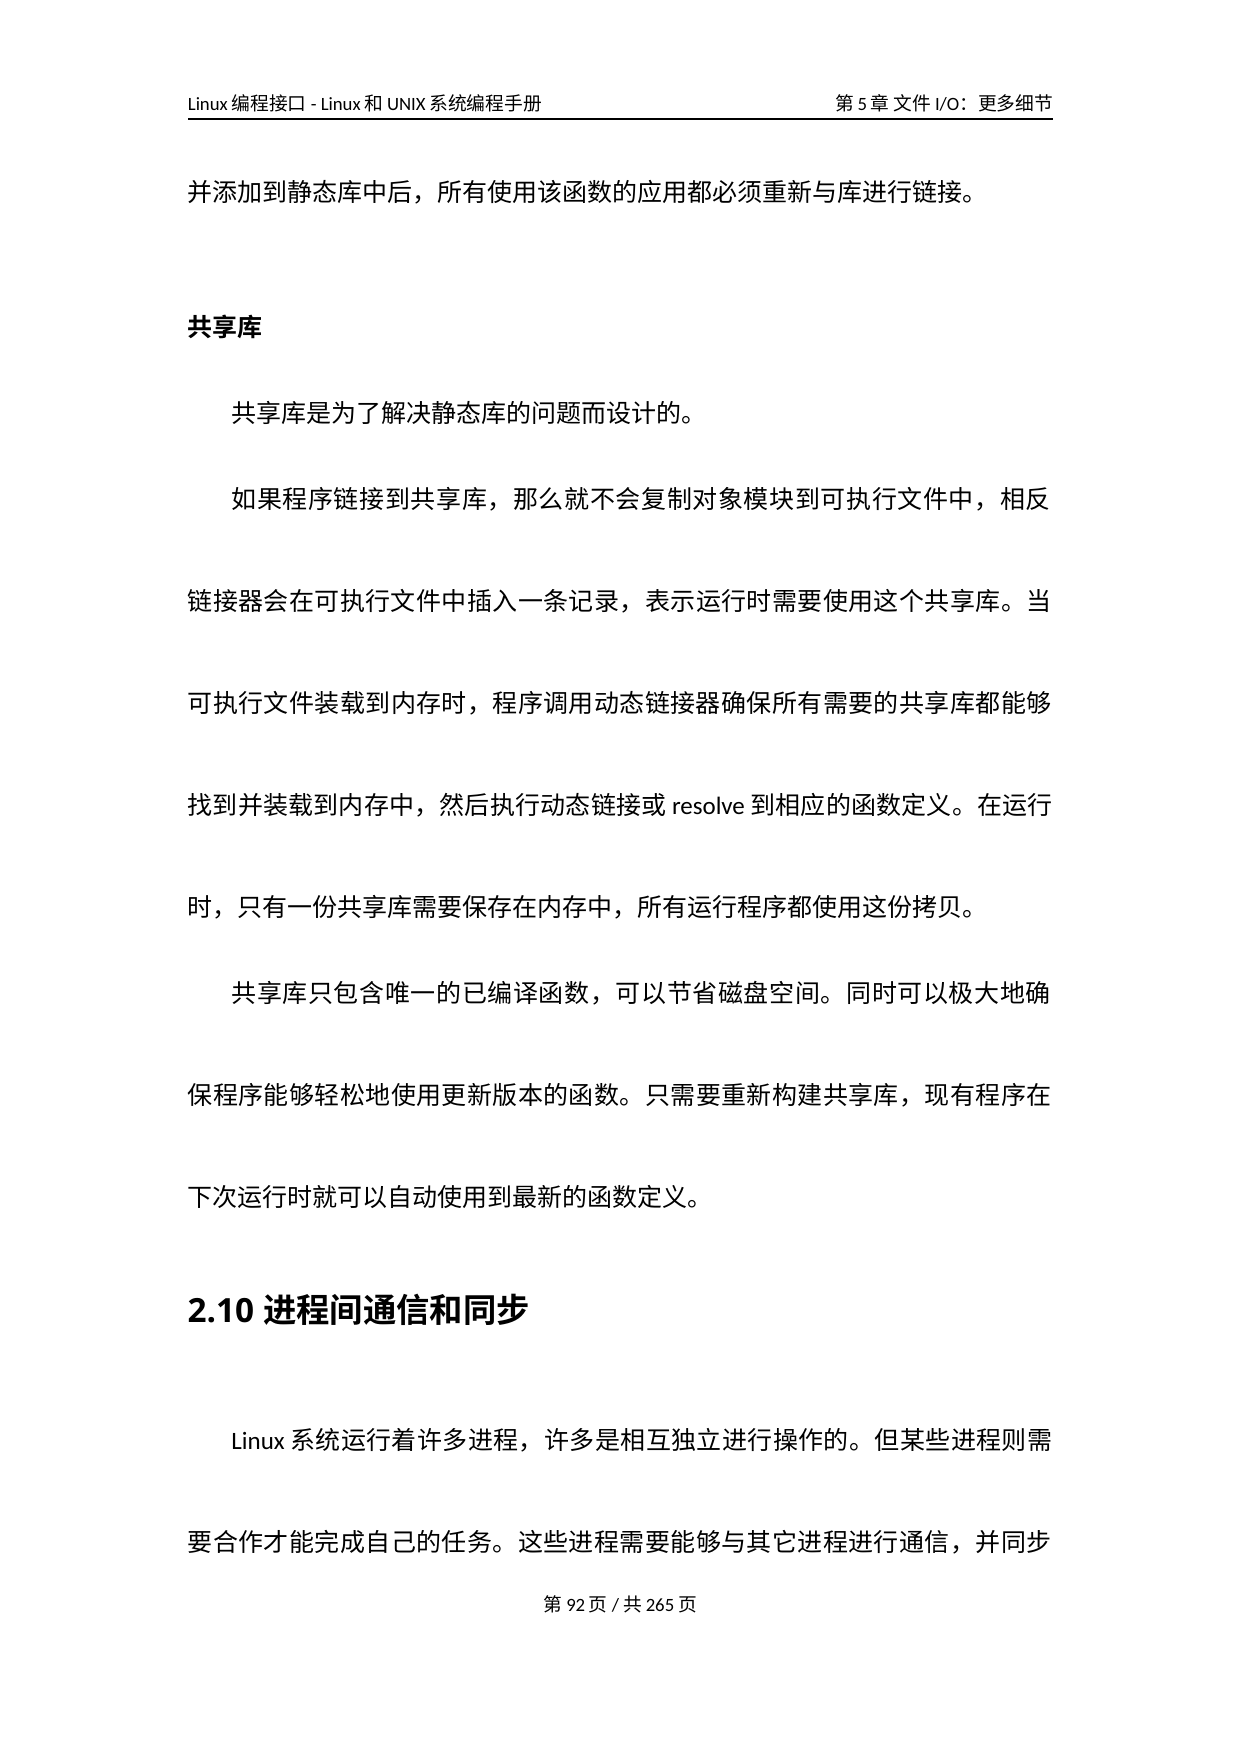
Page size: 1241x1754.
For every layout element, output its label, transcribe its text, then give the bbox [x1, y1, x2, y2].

text 共享库只包含唯一的已编译函数，可以节省磁盘空间。同时可以极大地确保程序能够轻松地使用更新版本的函数。只需要重新构建共享库，现有程序在下次运行时就可以自动使用到最新的函数定义。 [187, 958, 1053, 1229]
text 如果程序链接到共享库，那么就不会复制对象模块到可执行文件中，相反链接器会在可执行文件中插入一条记录，表示运行时需要使用这个共享库。当可执行文件装载到内存时，程序调用动态链接器确保所有需要的共享库都能够找到并装载到内存中，然后执行动态链接或resolve到相应的函数定义。在运行时，只有一份共享库需要保存在内存中，所有运行程序都使用这份拷贝。 [187, 464, 1053, 939]
subtitle 2.10 进程间通信和同步 [187, 1274, 1053, 1342]
text 共享库是为了解决静态库的问题而设计的。 [187, 378, 1053, 446]
text Linux系统运行着许多进程，许多是相互独立进行操作的。但某些进程则需要合作才能完成自己的任务。这些进程需要能够与其它进程进行通信，并同步各自的动作。 [187, 1405, 1053, 1574]
text 共享库 [187, 292, 1053, 360]
